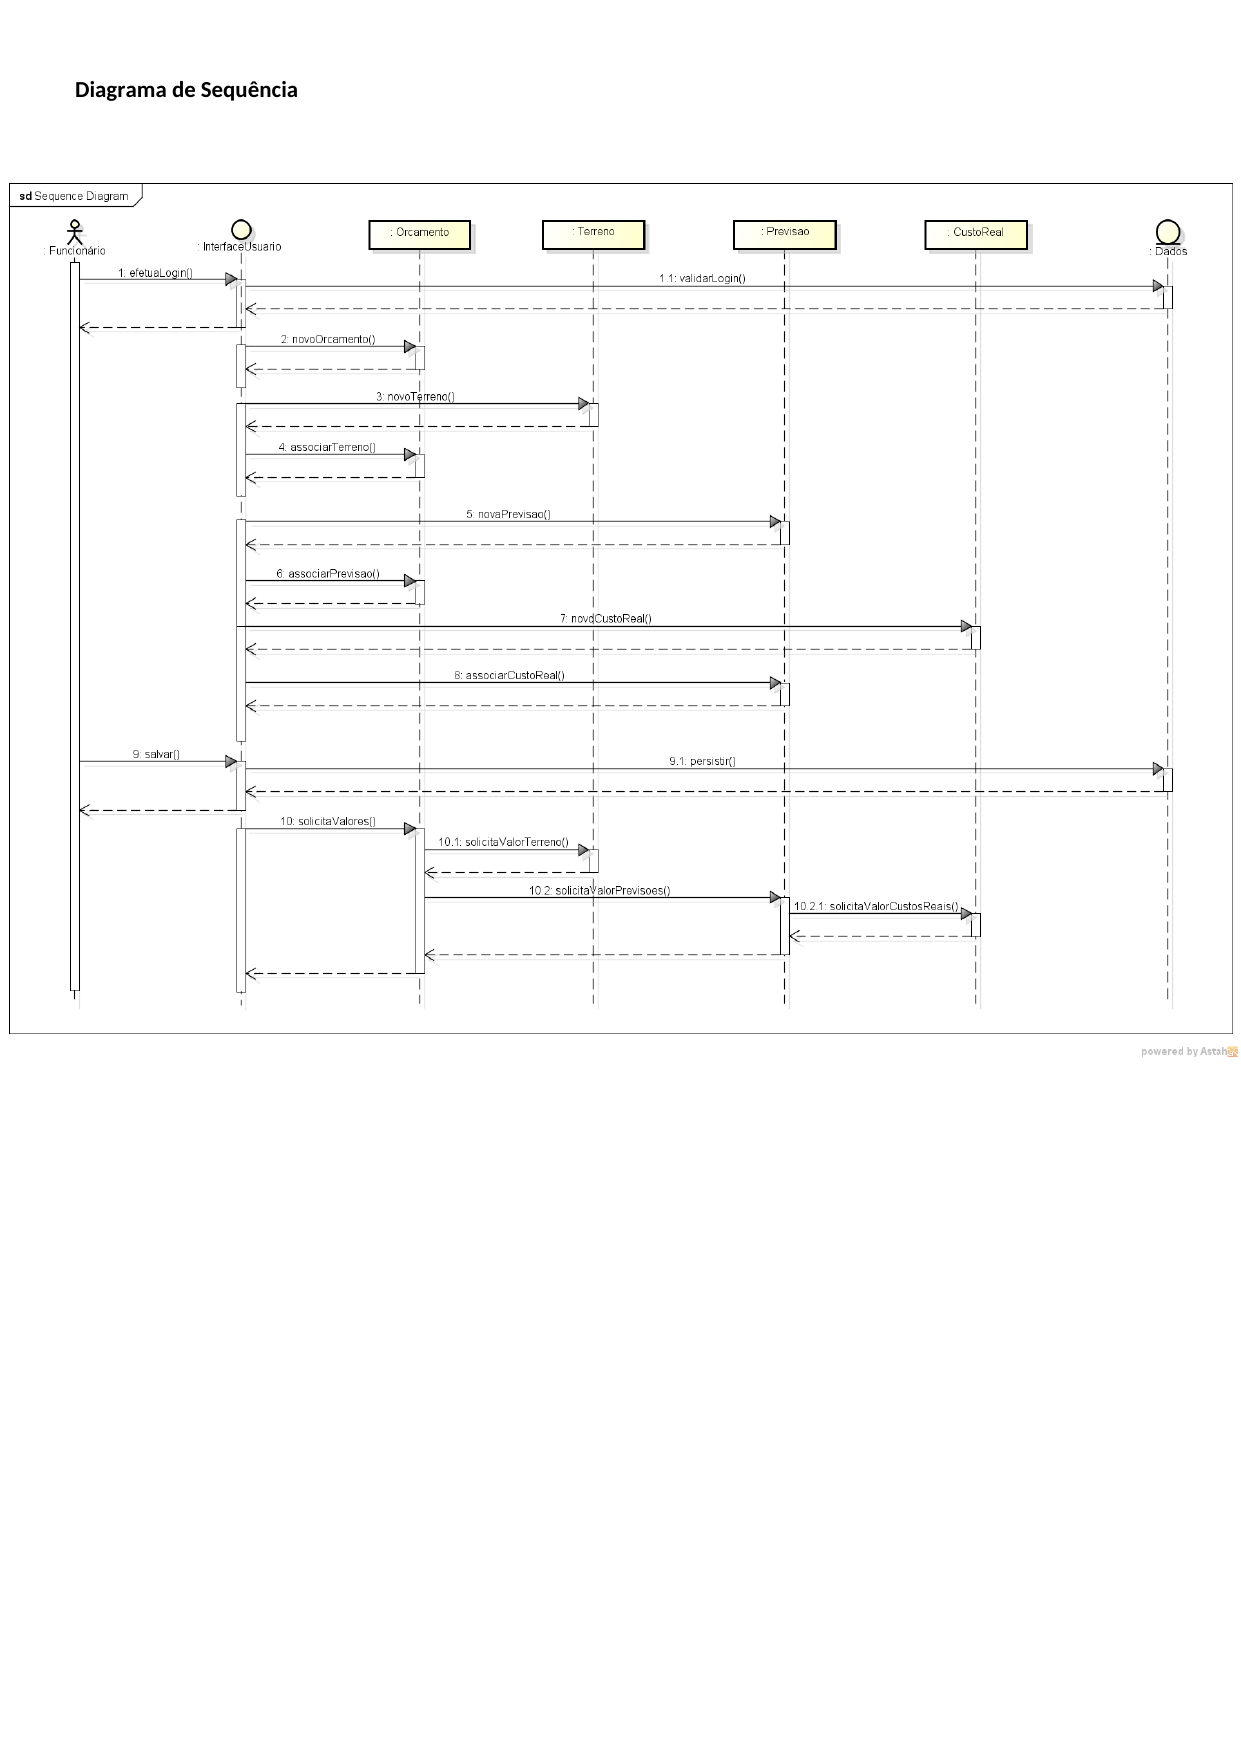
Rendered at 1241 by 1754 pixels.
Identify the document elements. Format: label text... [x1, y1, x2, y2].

picture [0, 175, 1241, 1060]
text Diagrama de Sequência [75, 75, 1165, 103]
